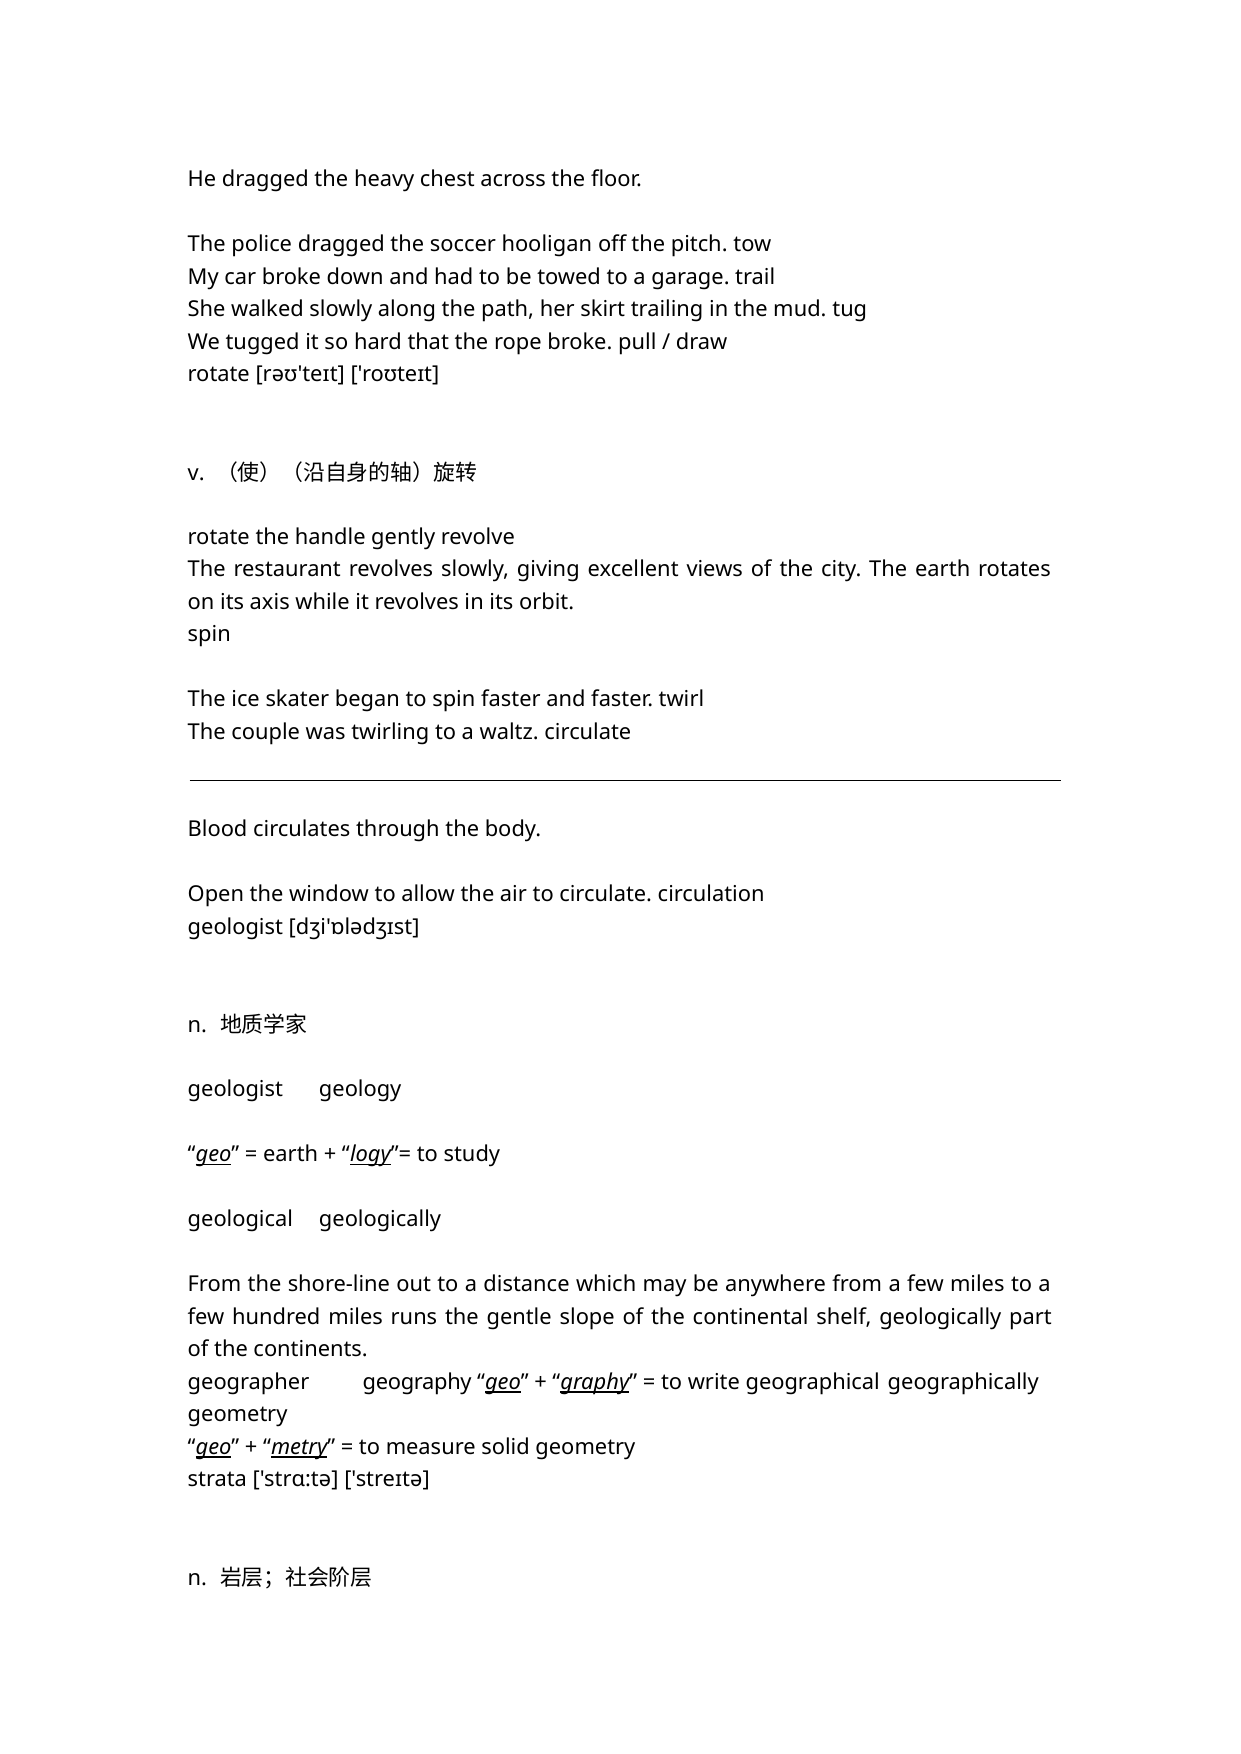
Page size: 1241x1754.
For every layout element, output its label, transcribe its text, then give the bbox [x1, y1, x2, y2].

text geographer geography “geo” + “graphy” = to write geographical geographically geometry [187, 1364, 1053, 1429]
text The ice skater began to spin faster and faster. twirl [187, 682, 1053, 714]
text The restaurant revolves slowly, giving excellent views of the city. The earth rotates on its axis while it revolves in its orbit. [187, 552, 1053, 617]
text The couple was twirling to a waltz. circulate [187, 714, 1053, 747]
text rotate the handle gently revolve [187, 519, 1053, 552]
text Open the window to allow the air to circulate. circulation [187, 877, 1053, 909]
text geologist geology [187, 1072, 1053, 1104]
text strata ['strɑ:tə] ['streɪtə] [187, 1462, 1053, 1494]
text geologist [dʒi'ɒlədʒɪst] [187, 909, 1053, 942]
text Blood circulates through the body. [187, 812, 1053, 844]
text We tugged it so hard that the rope broke. pull / draw [187, 324, 1053, 357]
text From the shore-line out to a distance which may be anywhere from a few miles to a few hundred miles runs the gentle slope of the continental shelf, geologically part of the continents. [187, 1267, 1053, 1364]
text n. 岩层；社会阶层 [187, 1559, 1053, 1592]
text n. 地质学家 [187, 1007, 1053, 1039]
text My car broke down and had to be towed to a garage. trail [187, 259, 1053, 292]
text “geo” + “metry” = to measure solid geometry [187, 1429, 1053, 1462]
text spin [187, 617, 1053, 649]
text v. （使）（沿自身的轴）旋转 [187, 454, 1053, 487]
text geological geologically [187, 1202, 1053, 1234]
text She walked slowly along the path, her skirt trailing in the mud. tug [187, 292, 1053, 324]
text He dragged the heavy chest across the floor. [187, 162, 1053, 194]
text The police dragged the soccer hooligan off the pitch. tow [187, 227, 1053, 259]
text rotate [rəʊ'teɪt] ['roʊteɪt] [187, 357, 1053, 389]
text “geo” = earth + “logy”= to study [187, 1137, 1053, 1169]
